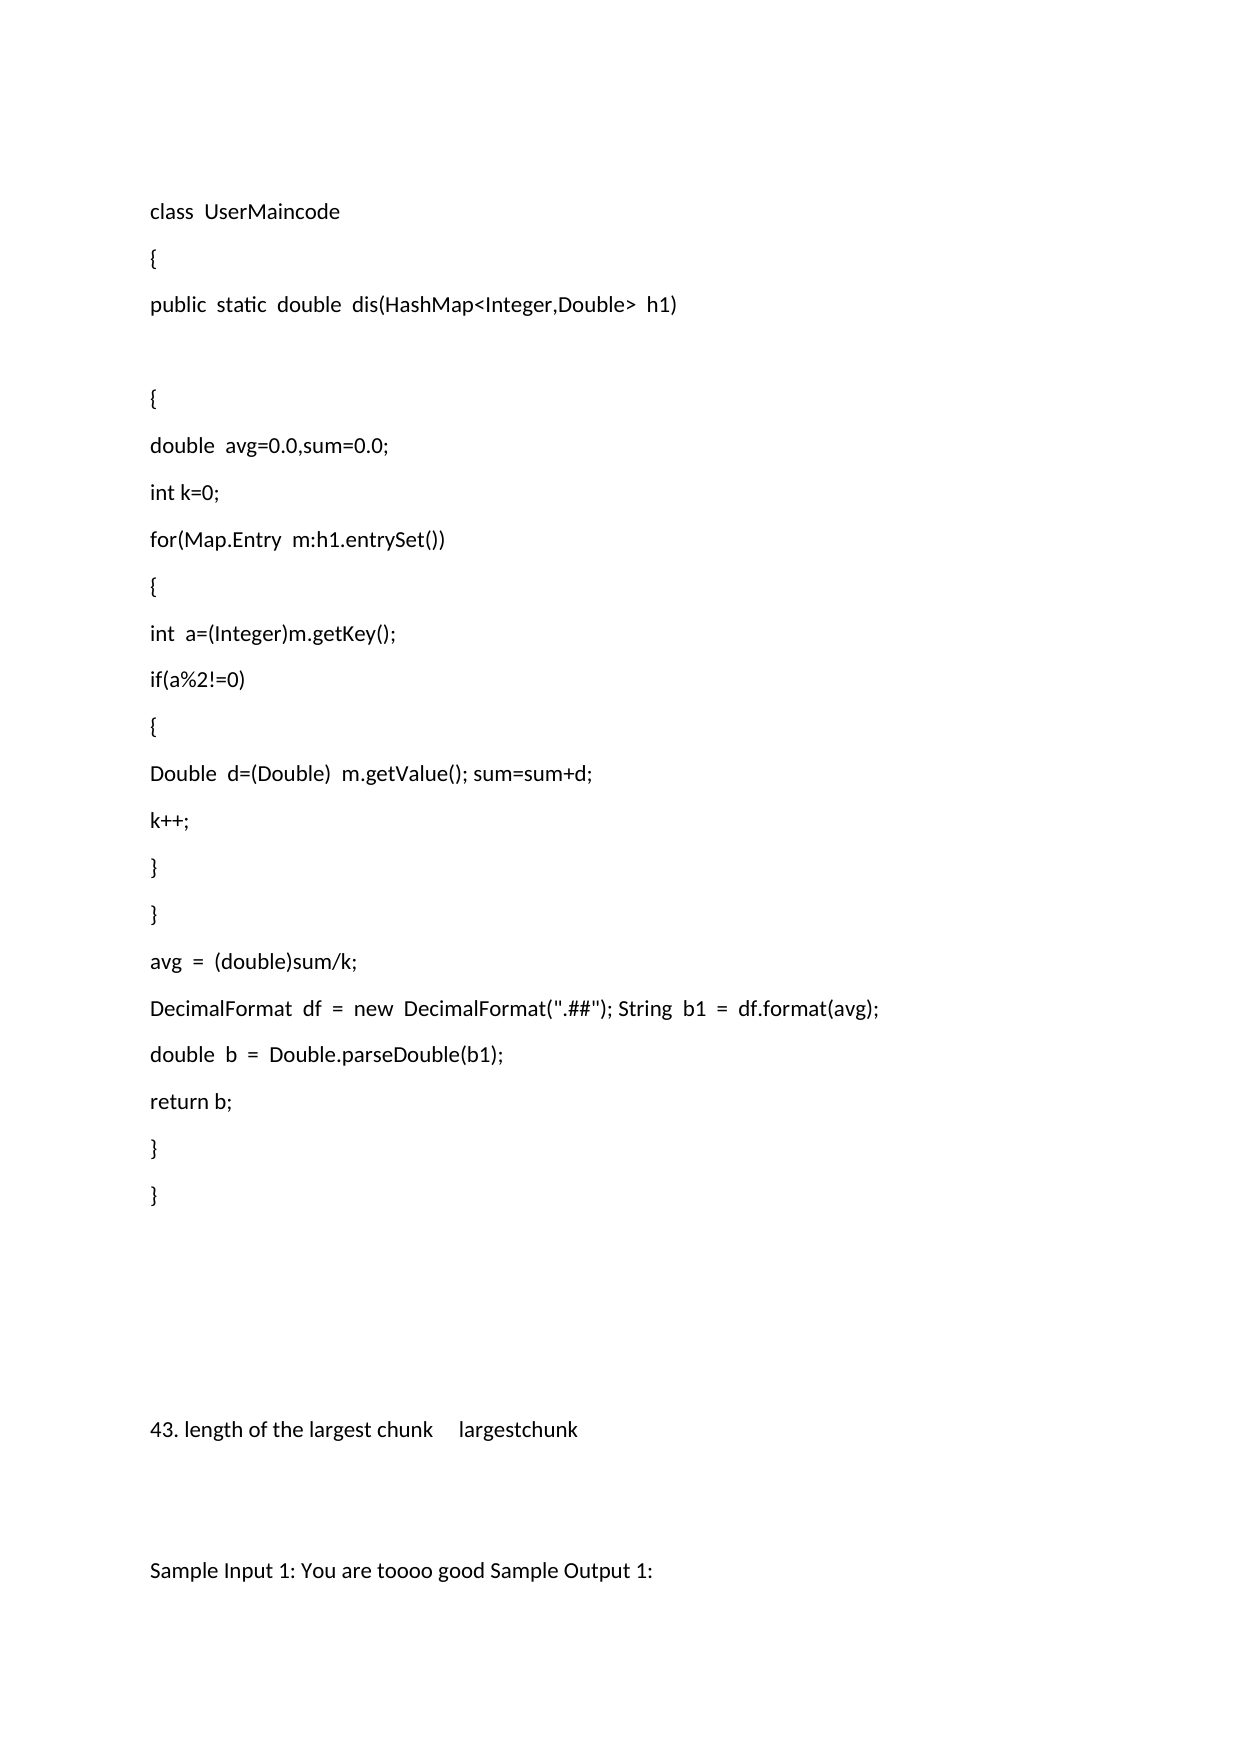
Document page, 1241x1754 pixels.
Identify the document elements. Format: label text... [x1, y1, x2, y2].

text class UserMaincode [150, 197, 1090, 225]
text { [150, 384, 1090, 412]
text k++; [150, 806, 1090, 834]
text Double d=(Double) m.getValue(); sum=sum+d; [150, 759, 1090, 787]
text avg = (double)sum/k; [150, 947, 1090, 975]
text { [150, 244, 1090, 272]
text { [150, 572, 1090, 600]
text } [150, 1181, 1090, 1209]
text DecimalFormat df = new DecimalFormat(".##"); String b1 = df.format(avg); [150, 994, 1090, 1022]
text for(Map.Entry m:h1.entrySet()) [150, 525, 1090, 553]
text 43. length of the largest chunk largestchunk [150, 1416, 1090, 1444]
text double avg=0.0,sum=0.0; [150, 431, 1090, 459]
text return b; [150, 1087, 1090, 1116]
text } [150, 900, 1090, 928]
text { [150, 712, 1090, 741]
text double b = Double.parseDouble(b1); [150, 1041, 1090, 1069]
text int k=0; [150, 478, 1090, 506]
text } [150, 853, 1090, 881]
text Sample Input 1: You are toooo good Sample Output 1: [150, 1556, 1090, 1584]
text if(a%2!=0) [150, 666, 1090, 694]
text public static double dis(HashMap<Integer,Double> h1) [150, 291, 1090, 319]
text int a=(Integer)m.getKey(); [150, 619, 1090, 647]
text } [150, 1134, 1090, 1162]
